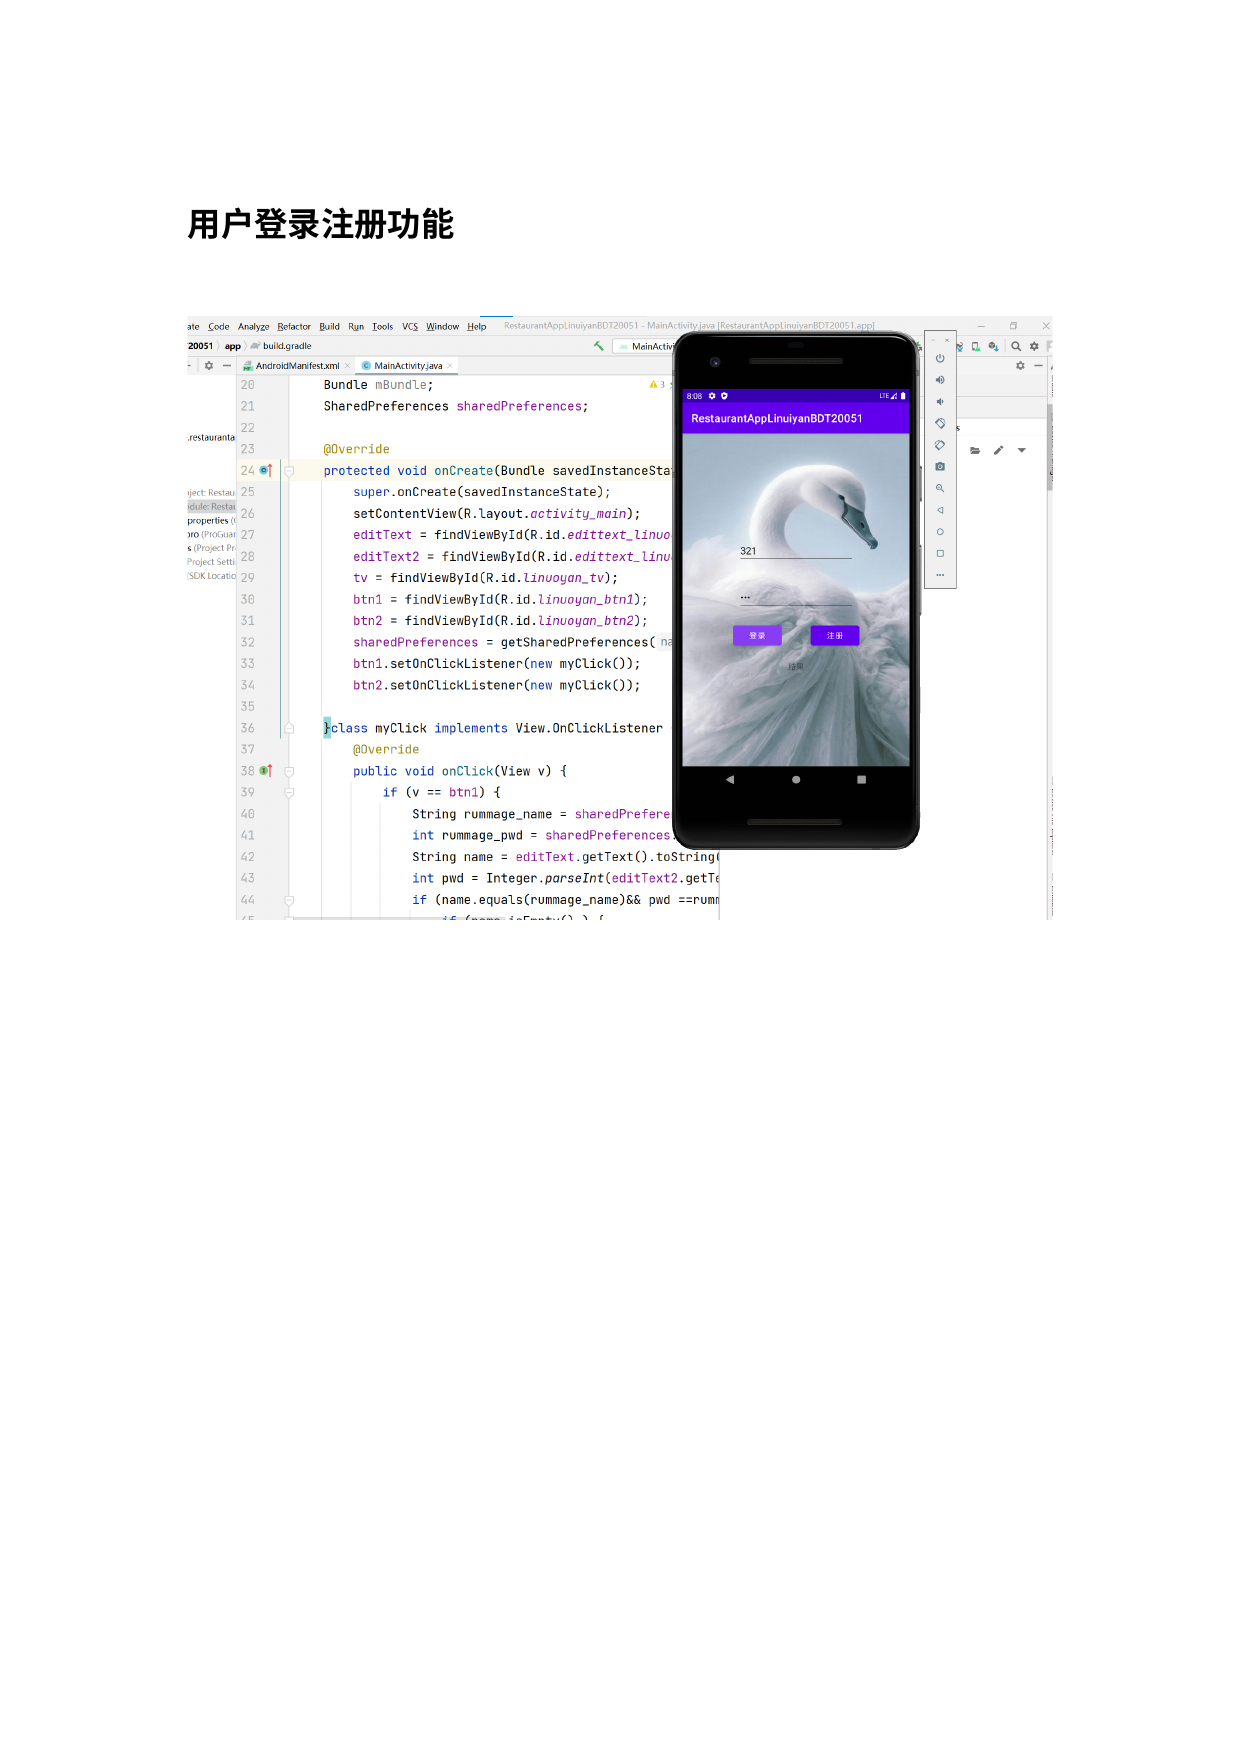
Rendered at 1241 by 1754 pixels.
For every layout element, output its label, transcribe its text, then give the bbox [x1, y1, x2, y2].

subtitle 用户登录注册功能 [187, 189, 1053, 254]
picture [187, 316, 1053, 920]
